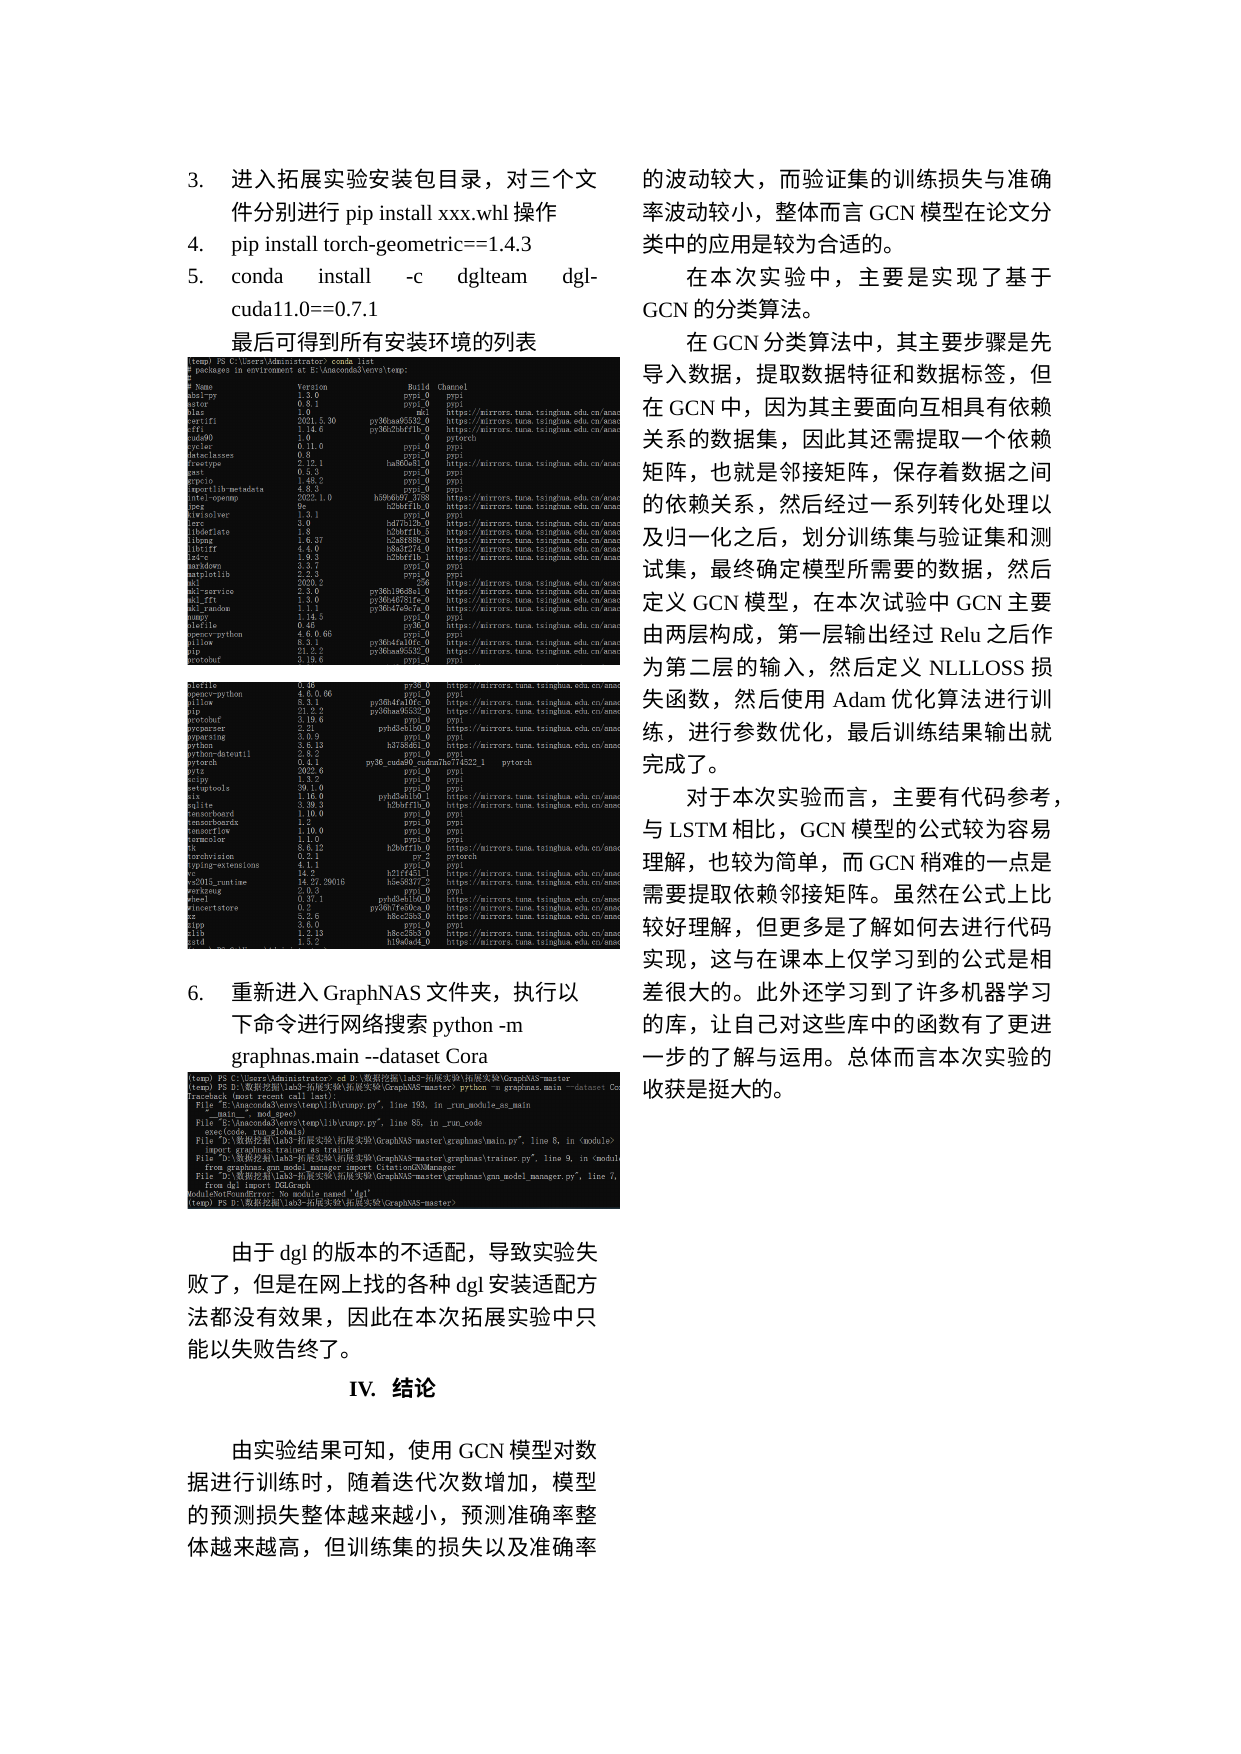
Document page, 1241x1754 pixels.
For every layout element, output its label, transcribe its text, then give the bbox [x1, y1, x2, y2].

text 最后可得到所有安装环境的列表 [187, 324, 598, 357]
list conda install -c dglteam dgl-cuda11.0==0.7.1 [187, 259, 598, 324]
picture [187, 1072, 620, 1209]
text 由实验结果可知，使用GCN模型对数据进行训练时，随着迭代次数增加，模型的预测损失整体越来越小，预测准确率整体越来越高，但训练集的损失以及准确率的波动较大，而验证集的训练损失与准确率波动较小，整体而言GCN模型在论文分类中的应用是较为合适的。 [642, 162, 1053, 259]
list 重新进入GraphNAS文件夹，执行以下命令进行网络搜索python -m graphnas.main --dataset Cora [187, 974, 598, 1072]
subtitle 结论 [187, 1371, 598, 1403]
text 由实验结果可知，使用GCN模型对数据进行训练时，随着迭代次数增加，模型的预测损失整体越来越小，预测准确率整体越来越高，但训练集的损失以及准确率的波动较大，而验证集的训练损失与准确率波动较小，整体而言GCN模型在论文分类中的应用是较为合适的。 [187, 1432, 598, 1562]
picture [187, 357, 620, 665]
list 进入拓展实验安装包目录，对三个文件分别进行 pip install xxx.whl操作 [187, 162, 598, 227]
text 在本次实验中，主要是实现了基于GCN的分类算法。 [642, 259, 1053, 324]
text 在GCN分类算法中，其主要步骤是先导入数据，提取数据特征和数据标签，但在GCN中，因为其主要面向互相具有依赖关系的数据集，因此其还需提取一个依赖矩阵，也就是邻接矩阵，保存着数据之间的依赖关系，然后经过一系列转化处理以及归一化之后，划分训练集与验证集和测试集，最终确定模型所需要的数据，然后定义GCN模型，在本次试验中GCN主要由两层构成，第一层输出经过Relu之后作为第二层的输入，然后定义NLLLOSS损失函数，然后使用Adam优化算法进行训练，进行参数优化，最后训练结果输出就完成了。 [642, 324, 1053, 779]
text 对于本次实验而言，主要有代码参考，与LSTM相比，GCN模型的公式较为容易理解，也较为简单，而GCN稍难的一点是需要提取依赖邻接矩阵。虽然在公式上比较好理解，但更多是了解如何去进行代码实现，这与在课本上仅学习到的公式是相差很大的。此外还学习到了许多机器学习的库，让自己对这些库中的函数有了更进一步的了解与运用。总体而言本次实验的收获是挺大的。 [642, 779, 1053, 1104]
list pip install torch-geometric==1.4.3 [187, 227, 598, 259]
picture [187, 682, 620, 949]
text 由于dgl的版本的不适配，导致实验失败了，但是在网上找的各种dgl安装适配方法都没有效果，因此在本次拓展实验中只能以失败告终了。 [187, 1234, 598, 1364]
